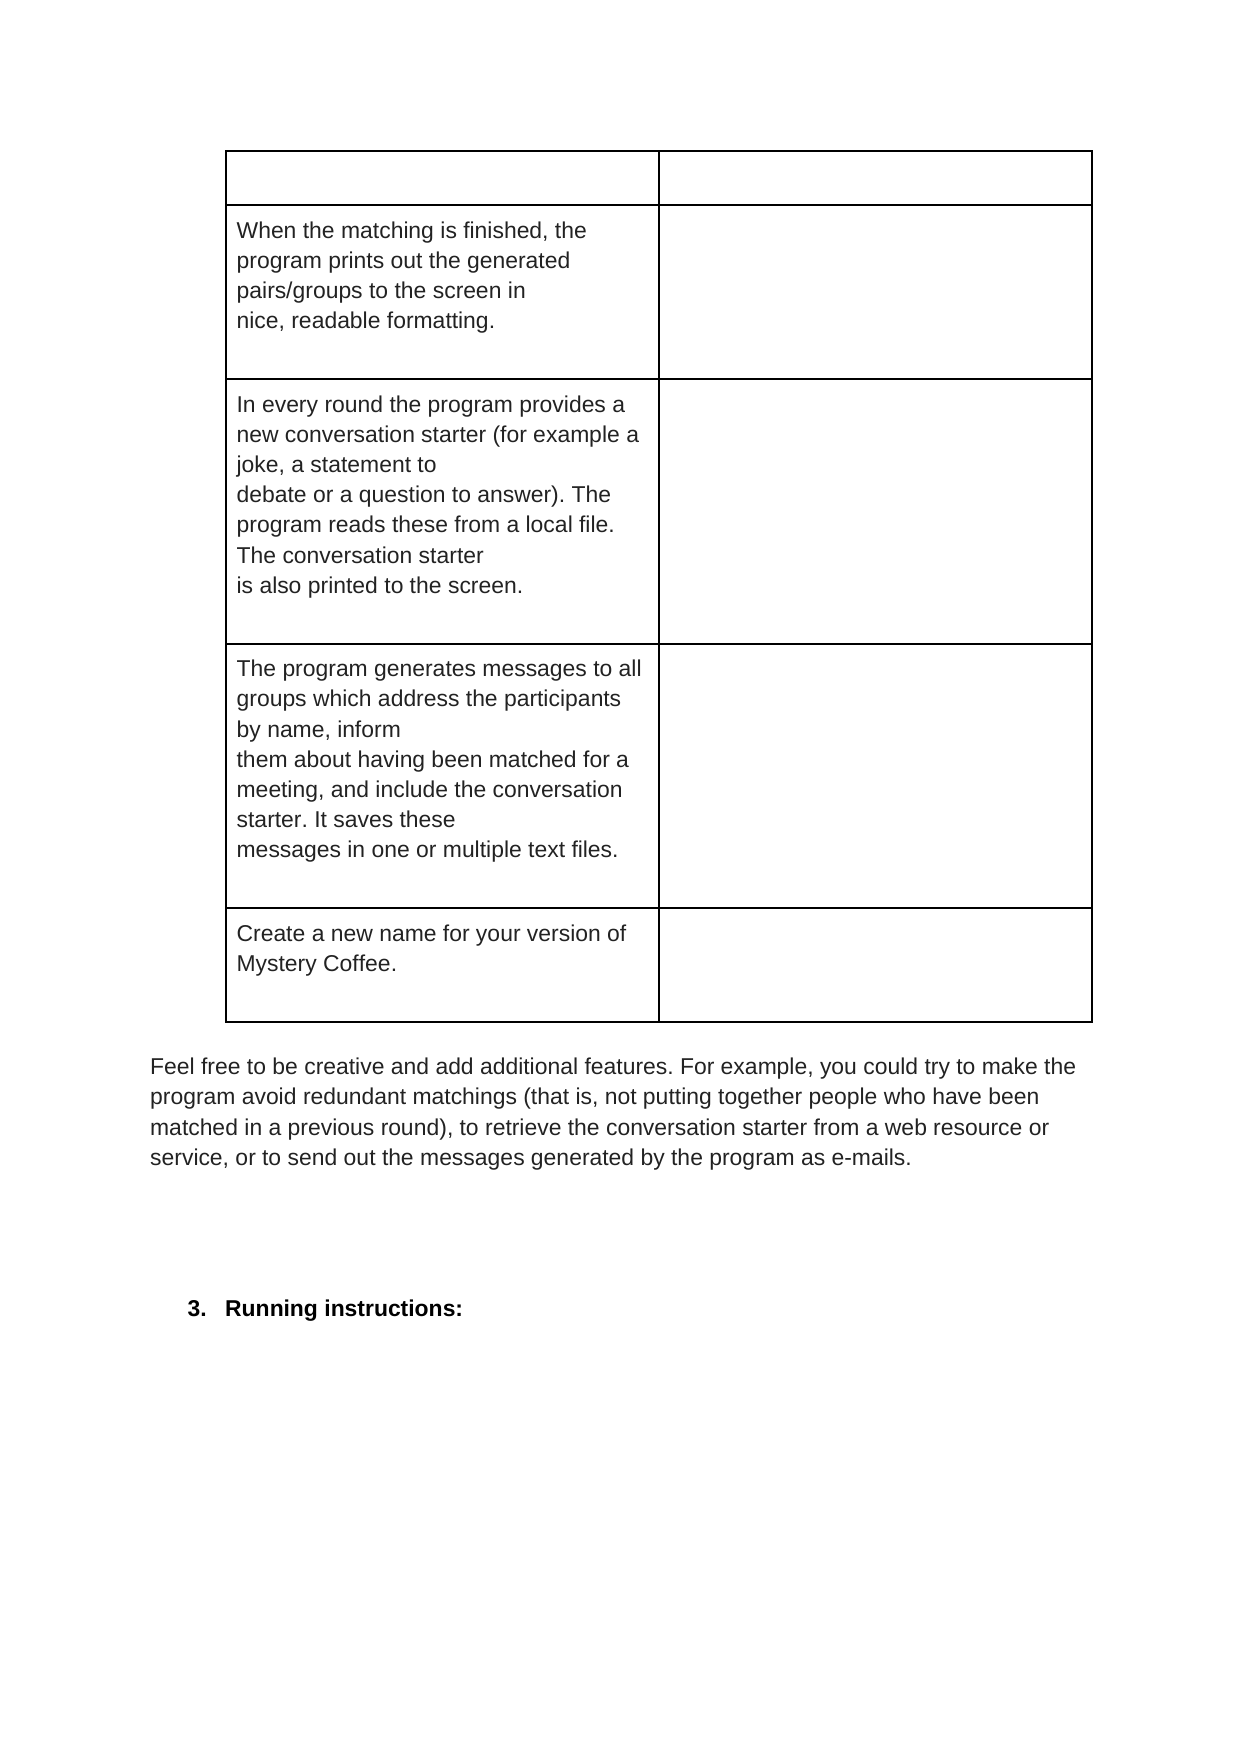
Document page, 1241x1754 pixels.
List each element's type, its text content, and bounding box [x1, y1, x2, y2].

table_cell [660, 206, 1091, 378]
table_cell [660, 380, 1091, 643]
table_cell When the matching is finished, the program prints out the generated pairs/groups to the screen in nice, readable formatting. [227, 206, 658, 378]
list Running instructions: [187, 1295, 1090, 1321]
table_cell [660, 909, 1091, 1021]
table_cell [227, 152, 658, 204]
table_cell [660, 152, 1091, 204]
table_cell The program generates messages to all groups which address the participants by name, inform them about having been matched for a meeting, and include the conversation starter. It saves these messages in one or multiple text files. [227, 645, 658, 907]
table_cell In every round the program provides a new conversation starter (for example a joke, a statement to debate or a question to answer). The program reads these from a local file. The conversation starter is also printed to the screen. [227, 380, 658, 643]
table_cell Create a new name for your version of Mystery Coffee. [227, 909, 658, 1021]
table_cell [660, 645, 1091, 907]
text Feel free to be creative and add additional features. For example, you could try to make the program avoid redundant matchings (that is, not putting together people who have been matched in a previous round), to retrieve the conversation starter from a web resource or service, or to send out the messages generated by the program as e-mails. [150, 1053, 1090, 1170]
